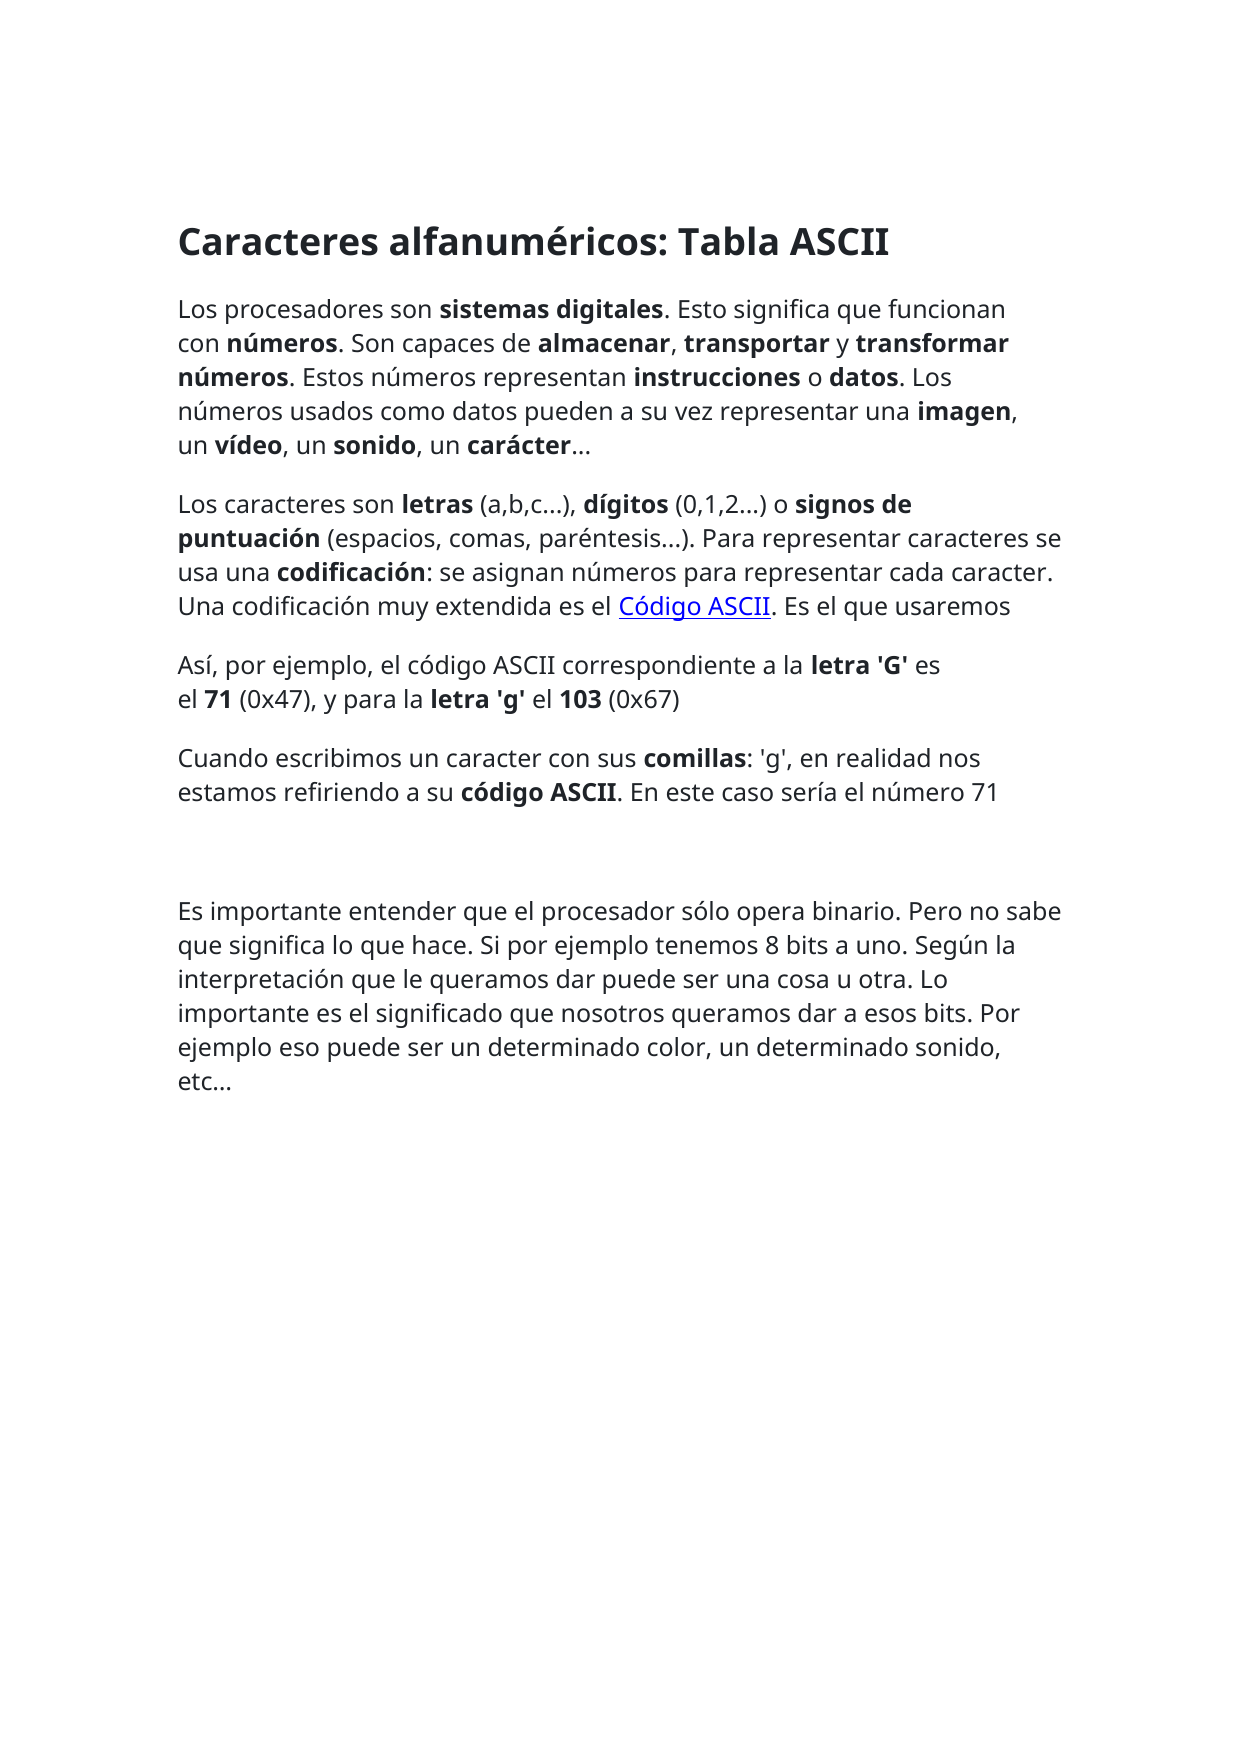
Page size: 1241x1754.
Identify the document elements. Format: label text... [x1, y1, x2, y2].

subtitle Caracteres alfanuméricos: Tabla ASCII [177, 215, 1063, 266]
text Es importante entender que el procesador sólo opera binario. Pero no sabe que significa lo que hace. Si por ejemplo tenemos 8 bits a uno. Según la interpretación que le queramos dar puede ser una cosa u otra. Lo importante es el significado que nosotros queramos dar a esos bits. Por ejemplo eso puede ser un determinado color, un determinado sonido, etc… [177, 893, 1063, 1098]
text Cuando escribimos un caracter con sus comillas: 'g', en realidad nos estamos refiriendo a su código ASCII. En este caso sería el número 71 [177, 741, 1063, 809]
text Los caracteres son letras (a,b,c...), dígitos (0,1,2...) o signos de puntuación (espacios, comas, paréntesis...). Para representar caracteres se usa una codificación: se asignan números para representar cada caracter. Una codificación muy extendida es el Código ASCII. Es el que usaremos [177, 487, 1063, 623]
text Los procesadores son sistemas digitales. Esto significa que funcionan con números. Son capaces de almacenar, transportar y transformar números. Estos números representan instrucciones o datos. Los números usados como datos pueden a su vez representar una imagen, un vídeo, un sonido, un carácter... [177, 291, 1063, 462]
text Así, por ejemplo, el código ASCII correspondiente a la letra 'G' es el 71 (0x47), y para la letra 'g' el 103 (0x67) [177, 648, 1063, 716]
